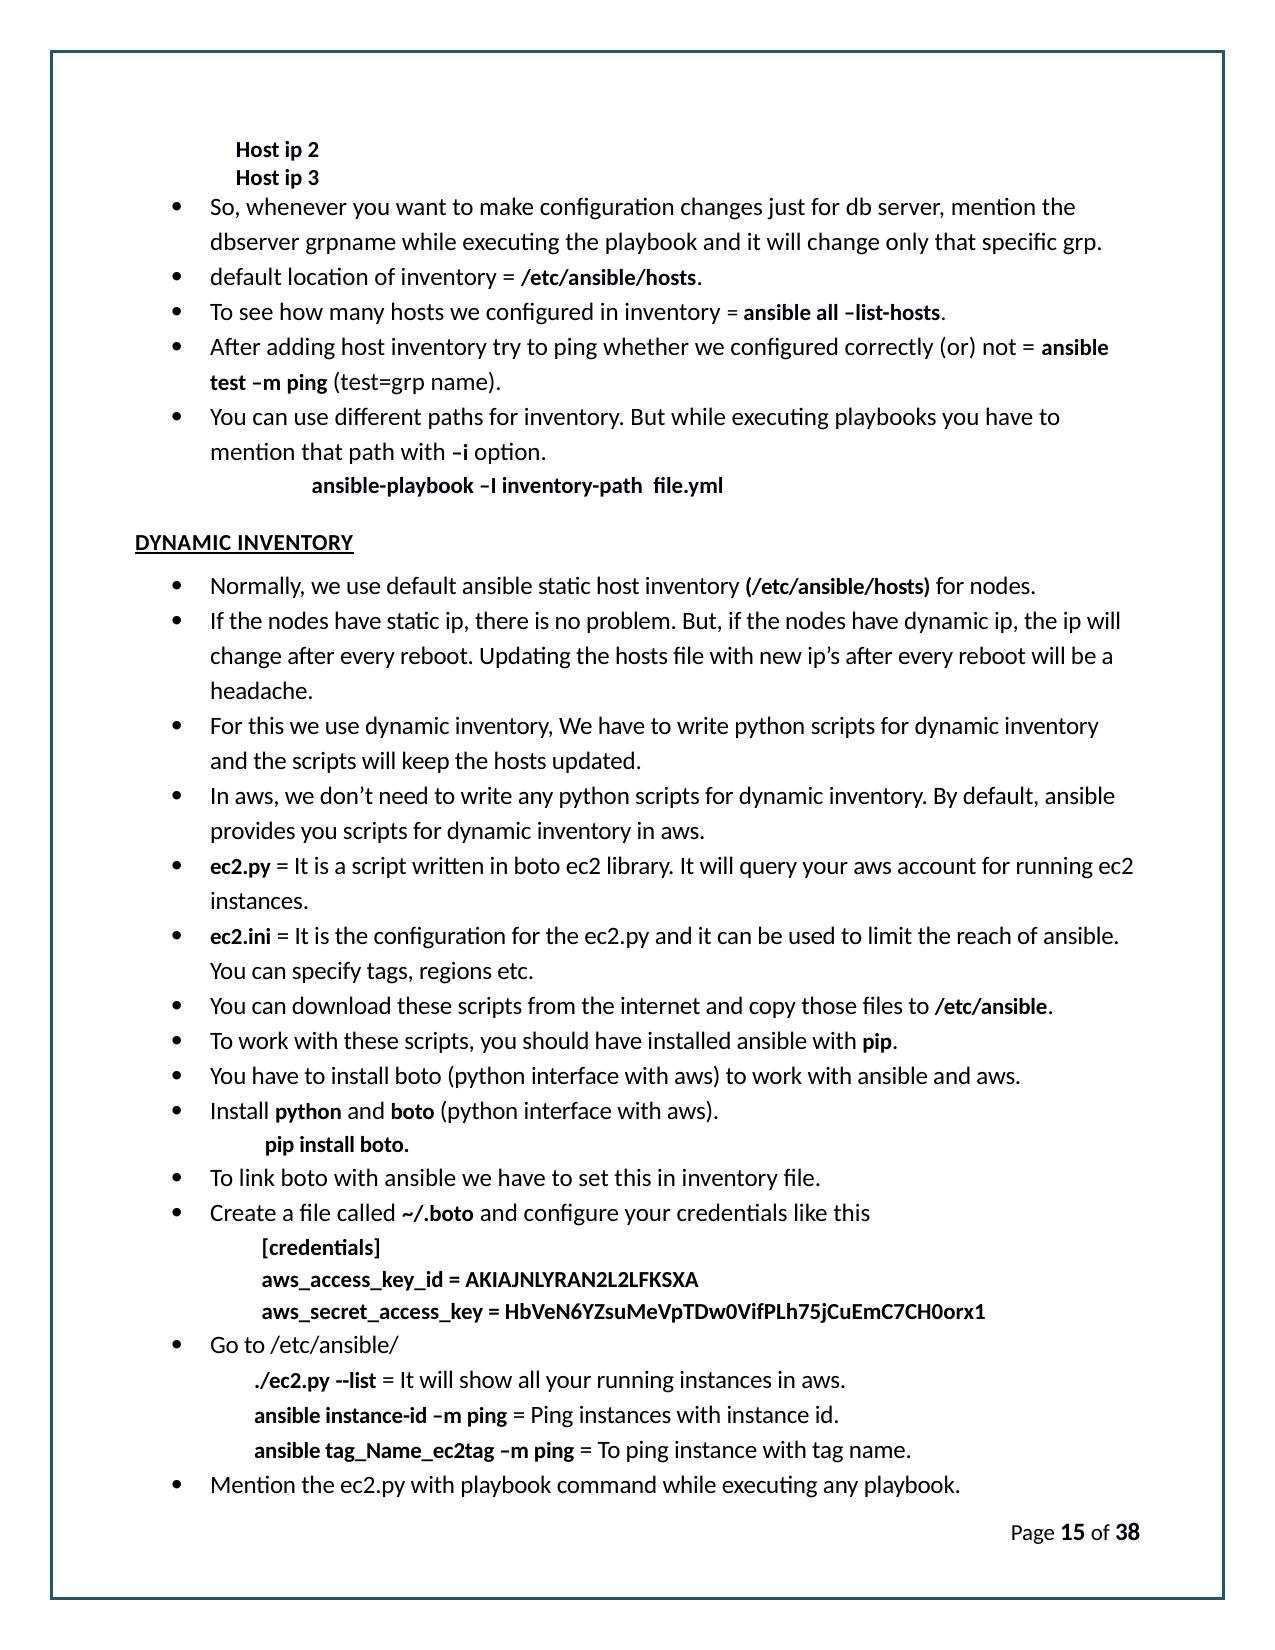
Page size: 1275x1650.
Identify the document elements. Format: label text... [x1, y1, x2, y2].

list For this we use dynamic inventory, We have to write python scripts for dynamic inventory and the scripts will keep the hosts updated. [172, 710, 1140, 776]
list ec2.py = It is a script written in boto ec2 library. It will query your aws account for running ec2 instances. [172, 850, 1140, 916]
list To link boto with ansible we have to set this in inventory file. [172, 1162, 1140, 1193]
text ansible instance-id –m ping = Ping instances with instance id. [210, 1399, 1140, 1430]
list default location of inventory = /etc/ansible/hosts. [172, 261, 1140, 292]
list Create a file called ~/.boto and configure your credentials like this [172, 1197, 1140, 1228]
list In aws, we don’t need to write any python scripts for dynamic inventory. By default, ansible provides you scripts for dynamic inventory in aws. [172, 780, 1140, 846]
text ./ec2.py --list = It will show all your running instances in aws. [210, 1364, 1140, 1395]
list After adding host inventory try to ping whether we configured correctly (or) not = ansible test –m ping (test=grp name). [172, 331, 1140, 397]
list To see how many hosts we configured in inventory = ansible all –list-hosts. [172, 296, 1140, 327]
text ansible tag_Name_ec2tag –m ping = To ping instance with tag name. [210, 1434, 1140, 1465]
list aws_access_key_id = AKIAJNLYRAN2L2LFKSXA [210, 1265, 1140, 1293]
list You can use different paths for inventory. But while executing playbooks you have to mention that path with –i option. [172, 401, 1140, 467]
list You have to install boto (python interface with aws) to work with ansible and aws. [172, 1060, 1140, 1091]
list aws_secret_access_key = HbVeN6YZsuMeVpTDw0VifPLh75jCuEmC7CH0orx1 [210, 1297, 1140, 1325]
list Install python and boto (python interface with aws). [172, 1095, 1140, 1126]
text ansible-playbook –I inventory-path file.yml [172, 471, 1140, 499]
list ec2.ini = It is the configuration for the ec2.py and it can be used to limit the reach of ansible. You can specify tags, regions etc. [172, 920, 1140, 986]
list Normally, we use default ansible static host inventory (/etc/ansible/hosts) for nodes. [172, 570, 1140, 601]
text Host ip 2 [210, 135, 1140, 163]
text pip install boto. [210, 1130, 1140, 1158]
list You can download these scripts from the internet and copy those files to /etc/ansible. [172, 990, 1140, 1021]
list So, whenever you want to make configuration changes just for db server, mention the dbserver grpname while executing the playbook and it will change only that specific grp. [172, 191, 1140, 257]
text DYNAMIC INVENTORY [135, 528, 1140, 556]
list Mention the ec2.py with playbook command while executing any playbook. [172, 1469, 1140, 1500]
list Go to /etc/ansible/ [172, 1329, 1140, 1360]
list [credentials] [210, 1233, 1140, 1261]
list If the nodes have static ip, there is no problem. But, if the nodes have dynamic ip, the ip will change after every reboot. Updating the hosts file with new ip’s after every reboot will be a headache. [172, 605, 1140, 706]
list To work with these scripts, you should have installed ansible with pip. [172, 1025, 1140, 1056]
text Host ip 3 [210, 163, 1140, 191]
